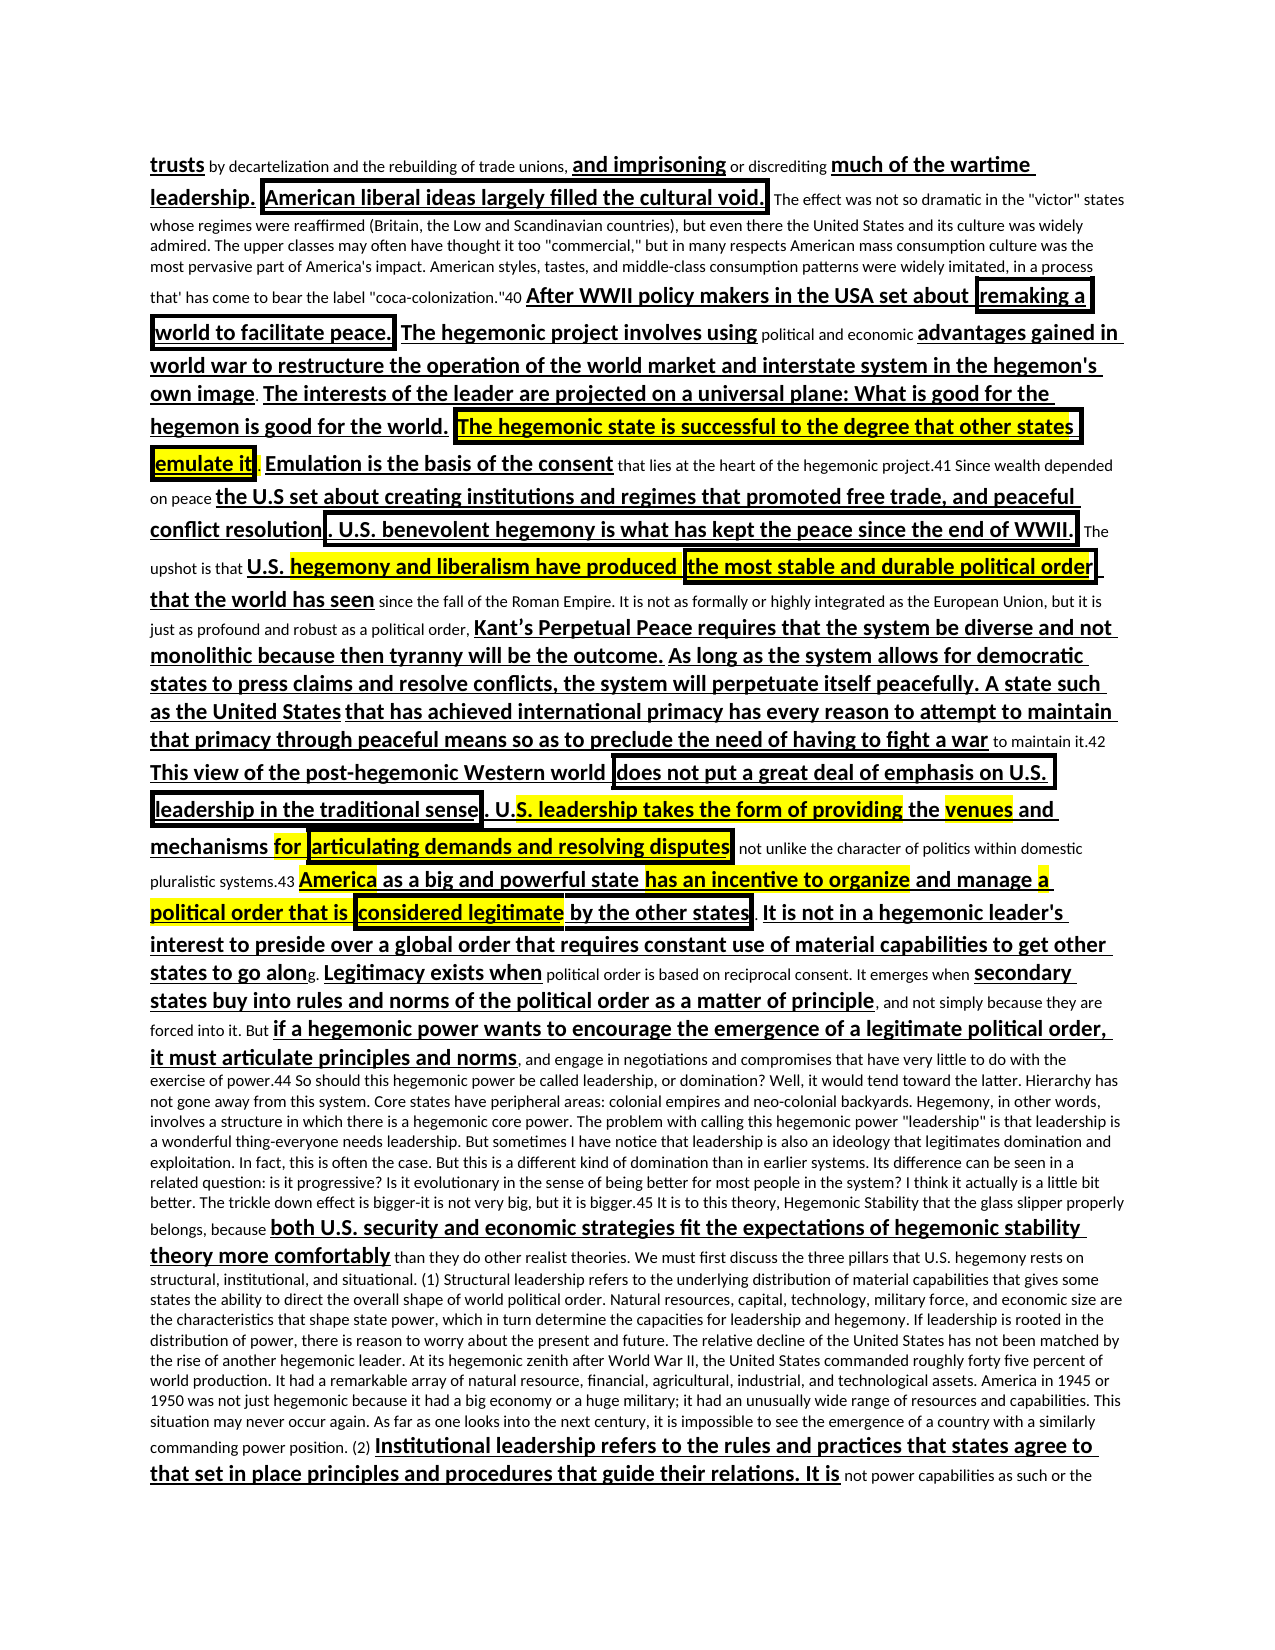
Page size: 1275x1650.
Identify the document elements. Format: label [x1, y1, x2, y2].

text [150, 150, 1125, 1487]
